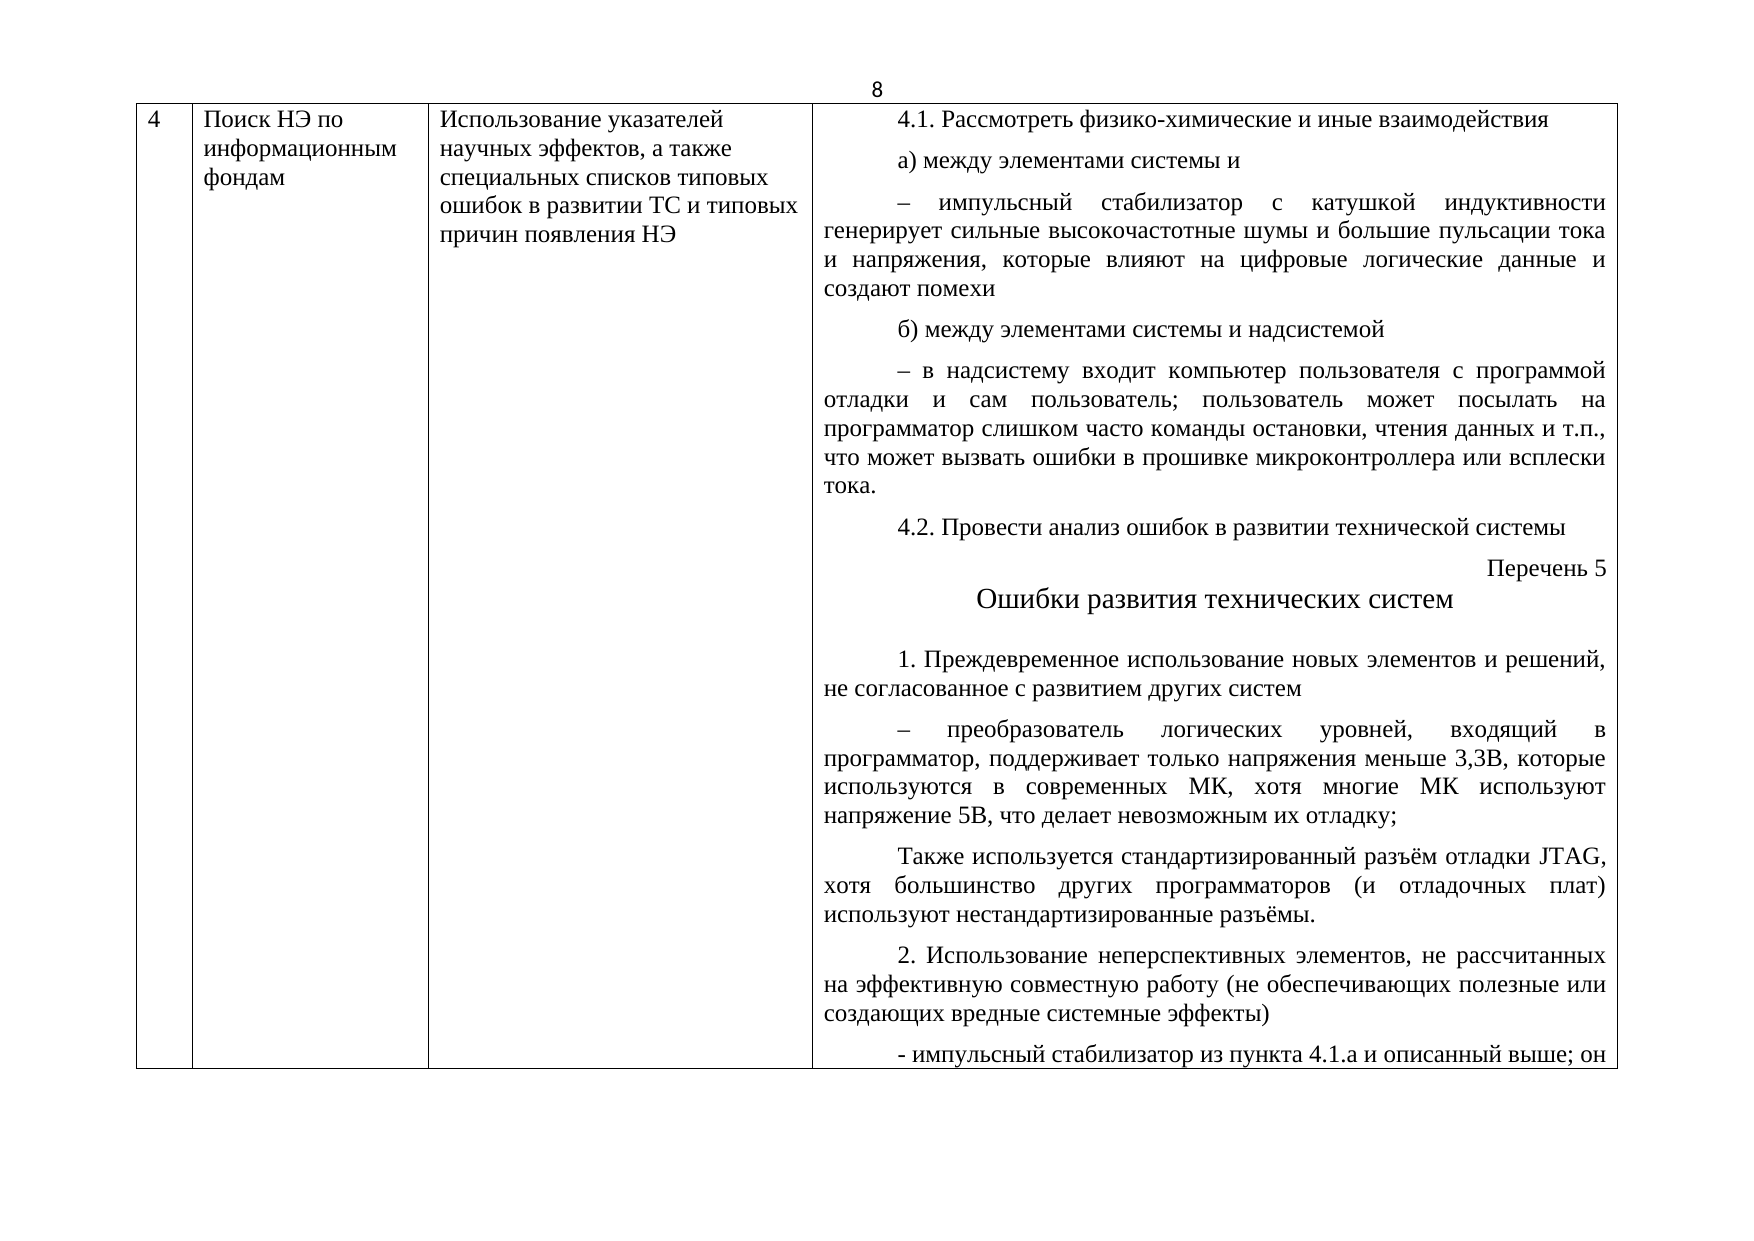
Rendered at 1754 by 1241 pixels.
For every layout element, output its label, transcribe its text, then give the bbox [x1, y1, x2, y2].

table_cell 4 [137, 104, 192, 1068]
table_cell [429, 104, 812, 1068]
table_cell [813, 104, 1617, 1068]
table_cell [193, 104, 428, 1068]
